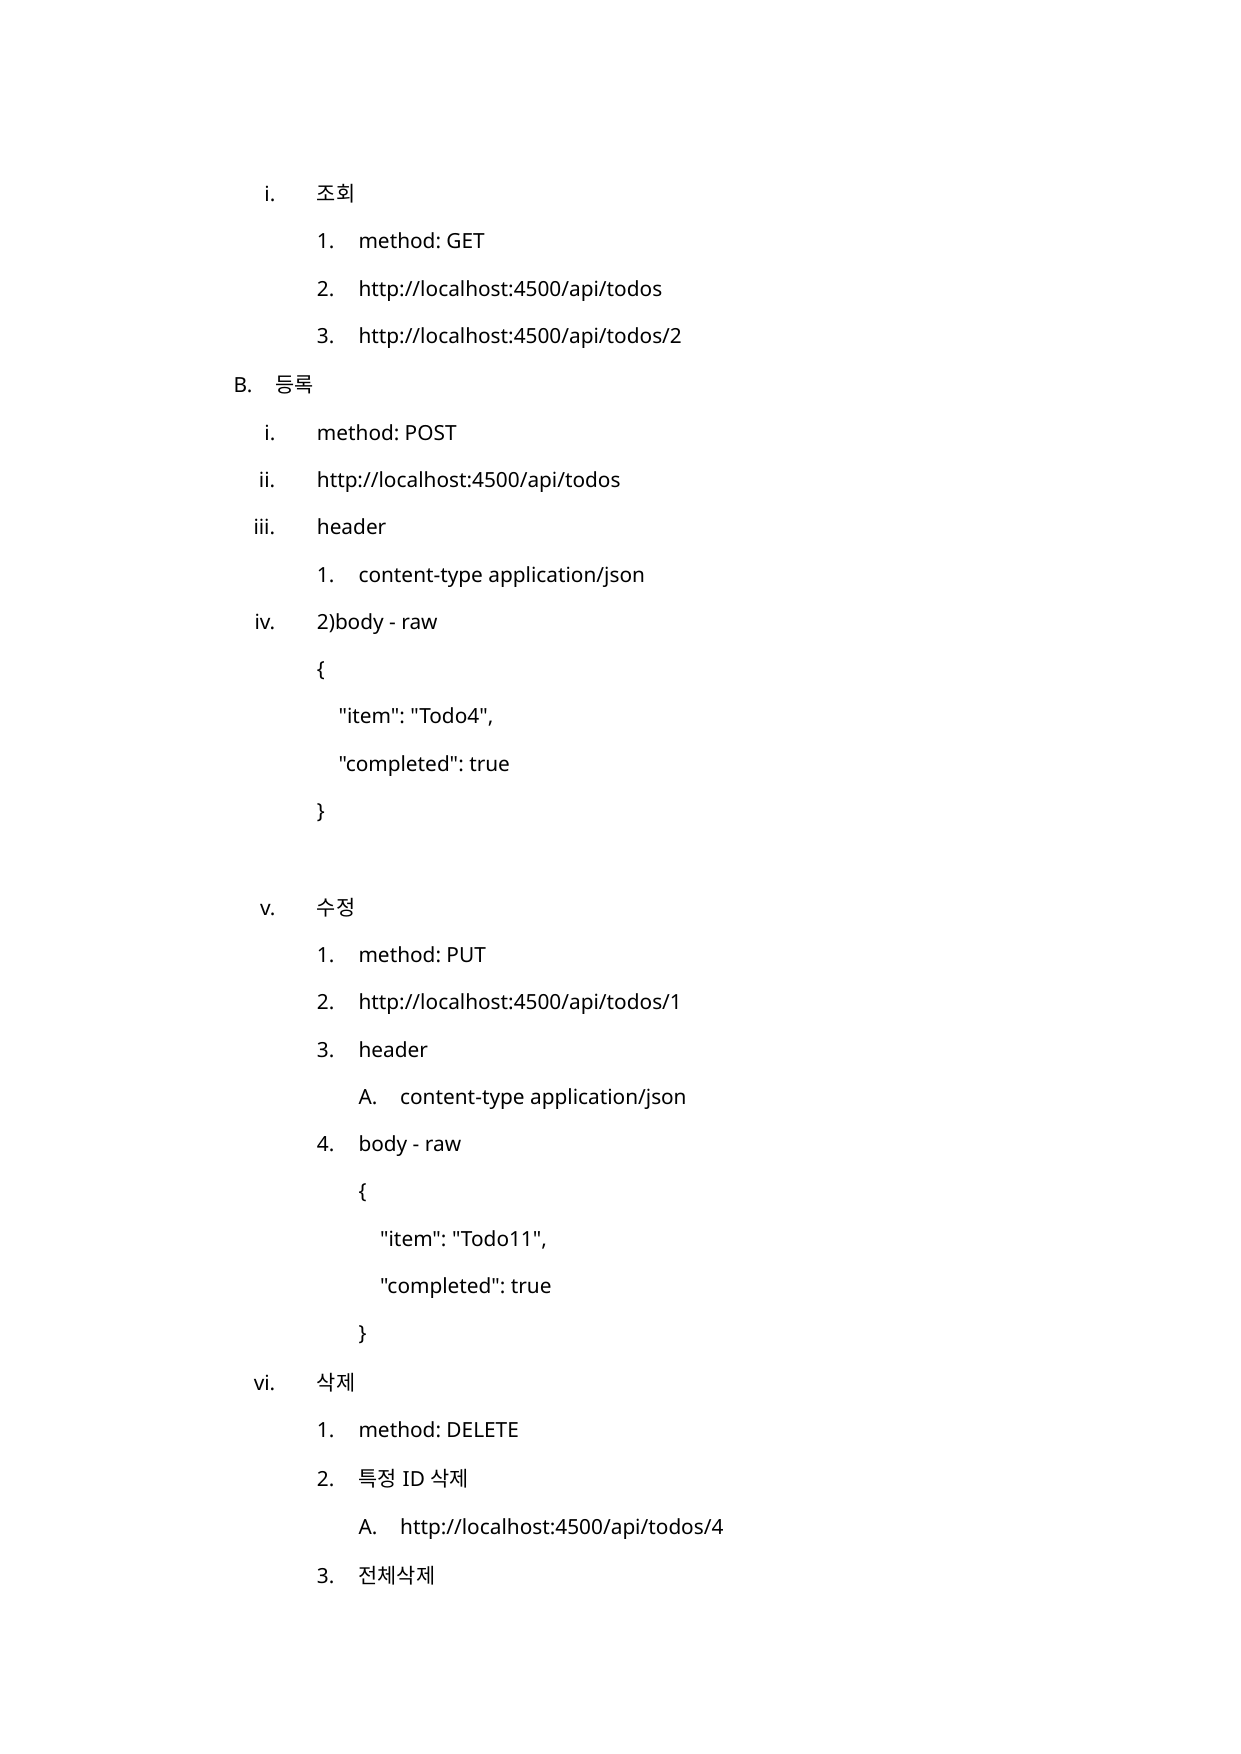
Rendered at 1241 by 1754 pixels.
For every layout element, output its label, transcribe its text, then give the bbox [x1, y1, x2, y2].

list 2)body - raw [275, 607, 1090, 635]
list header [317, 1035, 1090, 1063]
list 등록 [233, 368, 1090, 399]
list http://localhost:4500/api/todos [275, 465, 1090, 493]
list http://localhost:4500/api/todos [317, 274, 1090, 302]
text "item": "Todo4", [317, 702, 1090, 730]
list method: DELETE [317, 1415, 1090, 1443]
text } [317, 796, 1090, 824]
list 조회 [275, 177, 1090, 207]
list http://localhost:4500/api/todos/1 [317, 987, 1090, 1016]
text { [317, 654, 1090, 683]
list 특정 ID 삭제 [317, 1462, 1090, 1493]
text "item": "Todo11", [358, 1224, 1090, 1252]
text "completed": true [358, 1271, 1090, 1299]
list content-type application/json [317, 560, 1090, 588]
list method: POST [275, 418, 1090, 446]
list 전체삭제 [317, 1559, 1090, 1589]
list 수정 [275, 891, 1090, 921]
list body - raw [317, 1129, 1090, 1158]
list http://localhost:4500/api/todos/4 [358, 1512, 1090, 1540]
list method: PUT [317, 940, 1090, 968]
list header [275, 512, 1090, 541]
list 삭제 [275, 1366, 1090, 1396]
text } [358, 1318, 1090, 1347]
list http://localhost:4500/api/todos/2 [317, 321, 1090, 349]
text "completed": true [317, 749, 1090, 777]
list method: GET [317, 227, 1090, 255]
text { [358, 1177, 1090, 1205]
list content-type application/json [358, 1082, 1090, 1110]
